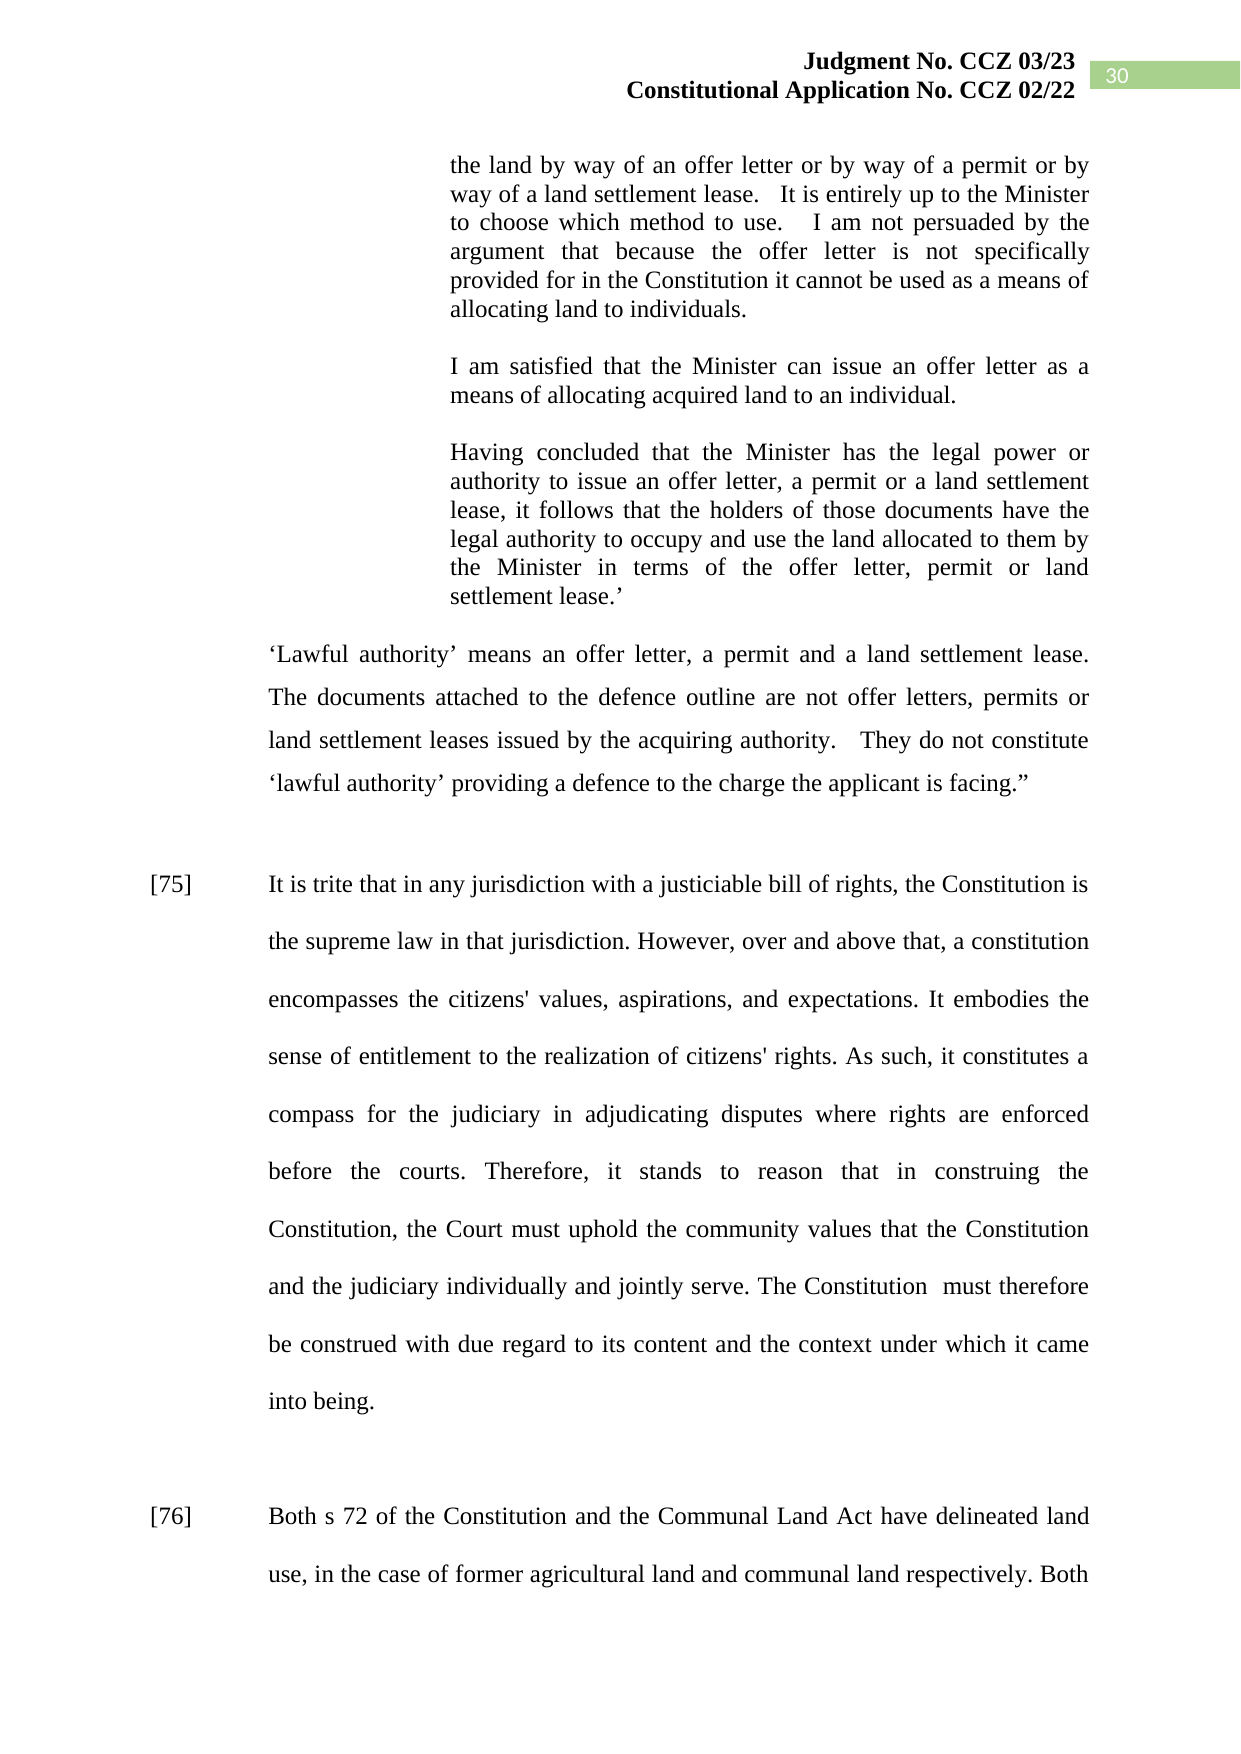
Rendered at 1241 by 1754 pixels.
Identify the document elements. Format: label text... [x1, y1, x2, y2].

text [450, 150, 1090, 322]
text [75] It is trite that in any jurisdiction with a justiciable bill of rights, the Constitution is the supreme law in that jurisdiction. However, over and above that, a constitution encompasses the citizens' values, aspirations, and expectations. It embodies the sense of entitlement to the realization of citizens' rights. As such, it constitutes a compass for the judiciary in adjudicating disputes where rights are enforced before the courts. Therefore, it stands to reason that in construing the Constitution, the Court must uphold the community values that the Constitution and the judiciary individually and jointly serve. The Constitution must therefore be construed with due regard to its content and the context under which it came into being. [150, 869, 1090, 1415]
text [150, 1501, 1090, 1587]
text I am satisfied that the Minister can issue an offer letter as a means of allocating acquired land to an individual. [450, 351, 1090, 409]
text Having concluded that the Minister has the legal power or authority to issue an offer letter, a permit or a land settlement lease, it follows that the holders of those documents have the legal authority to occupy and use the land allocated to them by the Minister in terms of the offer letter, permit or land settlement lease.’ [450, 437, 1090, 610]
text ‘Lawful authority’ means an offer letter, a permit and a land settlement lease. The documents attached to the defence outline are not offer letters, permits or land settlement leases issued by the acquiring authority. They do not constitute ‘lawful authority’ providing a defence to the charge the applicant is facing.” [268, 639, 1090, 797]
